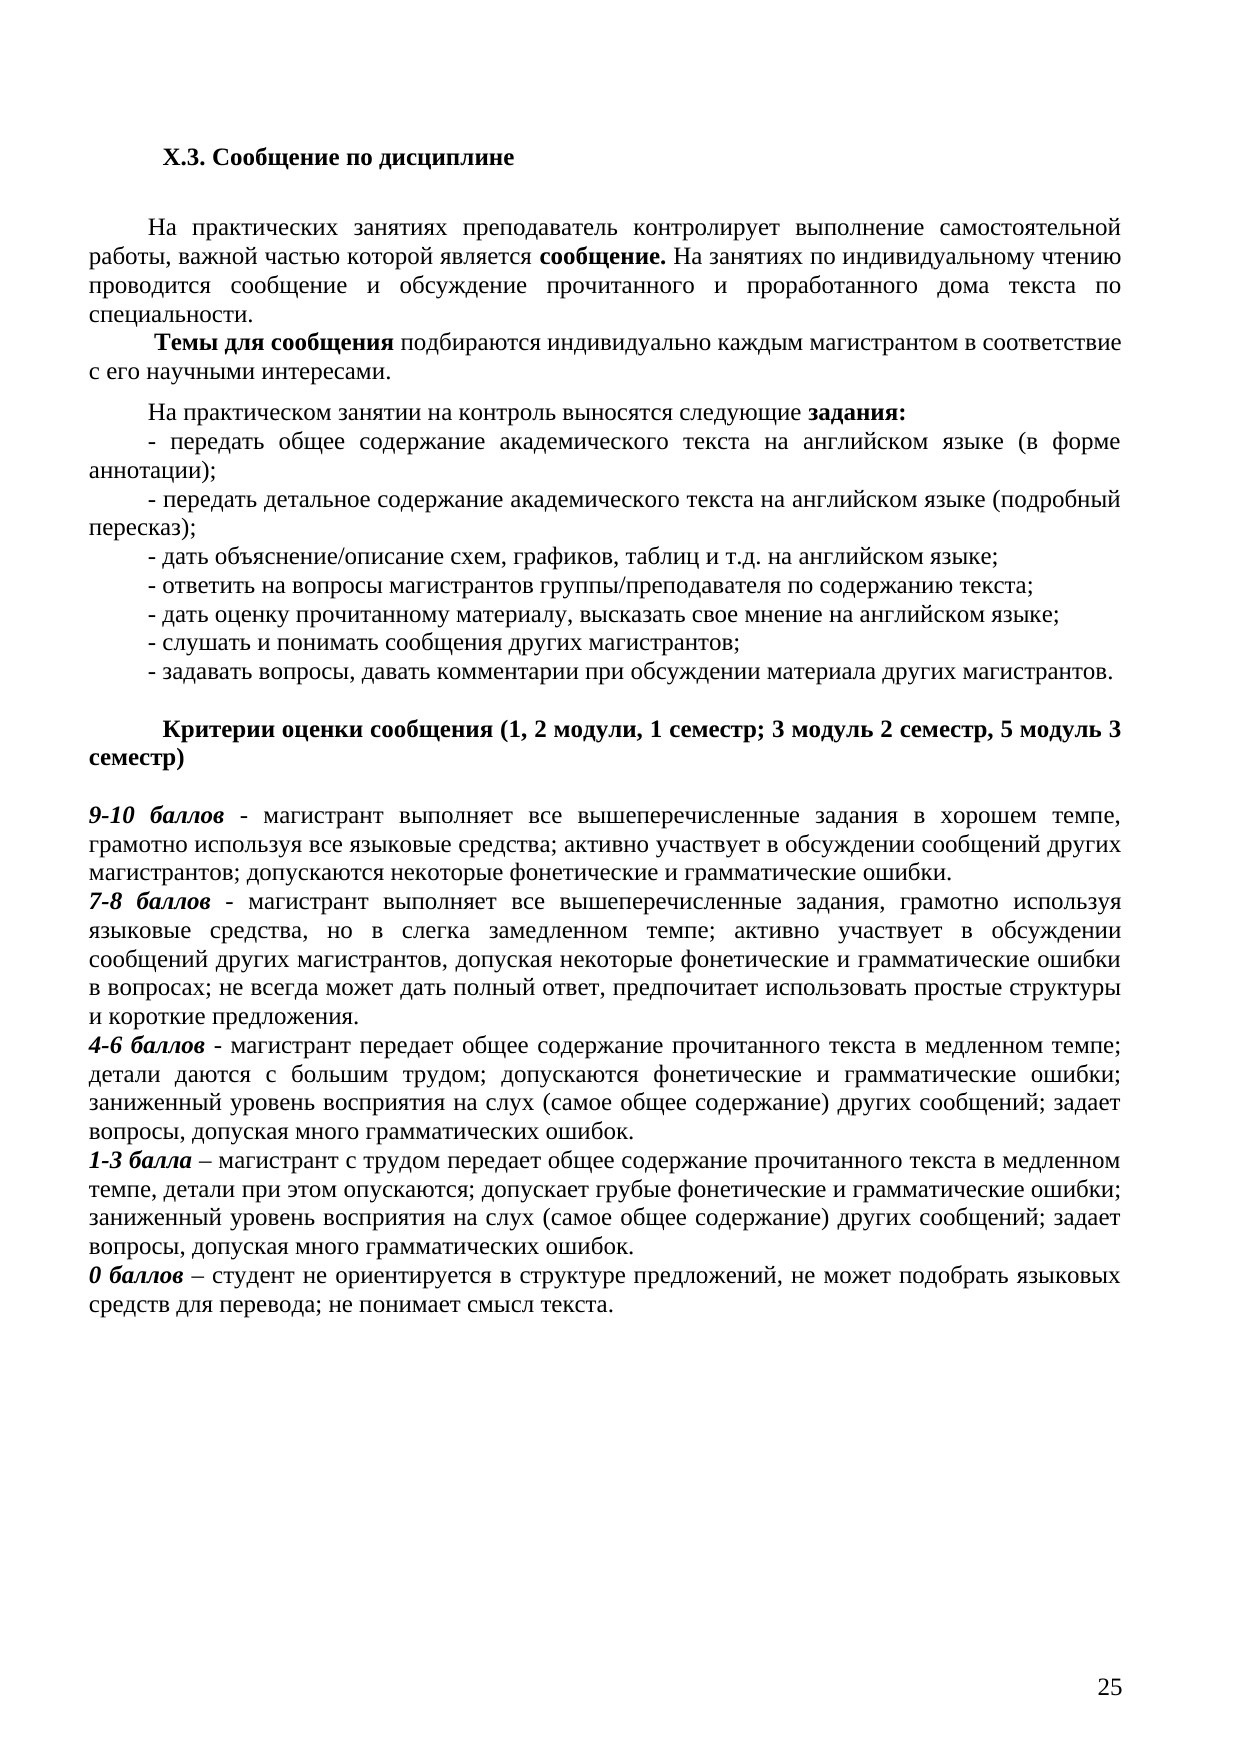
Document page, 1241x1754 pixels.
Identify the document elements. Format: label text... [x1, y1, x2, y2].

text Темы для сообщения подбираются индивидуально каждым магистрантом в соответствие с его научными интересами. [89, 327, 1122, 385]
text 1-3 балла – магистрант с трудом передает общее содержание прочитанного текста в медленном темпе, детали при этом опускаются; допускает грубые фонетические и грамматические ошибки; заниженный уровень восприятия на слух (самое общее содержание) других сообщений; задает вопросы, допуская много грамматических ошибок. [89, 1145, 1122, 1260]
text 4-6 баллов - магистрант передает общее содержание прочитанного текста в медленном темпе; детали даются с большим трудом; допускаются фонетические и грамматические ошибки; заниженный уровень восприятия на слух (самое общее содержание) других сообщений; задает вопросы, допуская много грамматических ошибок. [89, 1030, 1122, 1145]
text - ответить на вопросы магистрантов группы/преподавателя по содержанию текста; [89, 570, 1122, 599]
text 9-10 баллов - магистрант выполняет все вышеперечисленные задания в хорошем темпе, грамотно используя все языковые средства; активно участвует в обсуждении сообщений других магистрантов; допускаются некоторые фонетические и грамматические ошибки. [89, 800, 1122, 886]
subtitle Сообщение по дисциплине [89, 142, 1122, 171]
text - передать детальное содержание академического текста на английском языке (подробный пересказ); [89, 484, 1122, 541]
text 0 баллов – студент не ориентируется в структуре предложений, не может подобрать языковых средств для перевода; не понимает смысл текста. [89, 1260, 1122, 1317]
text Критерии оценки сообщения (1, 2 модули, 1 семестр; 3 модуль 2 семестр, 5 модуль 3 семестр) [89, 714, 1122, 771]
text - передать общее содержание академического текста на английском языке (в форме аннотации); [89, 426, 1122, 484]
text - дать объяснение/описание схем, графиков, таблиц и т.д. на английском языке; [89, 541, 1122, 570]
text - задавать вопросы, давать комментарии при обсуждении материала других магистрантов. [89, 656, 1122, 685]
text На практических занятиях преподаватель контролирует выполнение самостоятельной работы, важной частью которой является сообщение. На занятиях по индивидуальному чтению проводится сообщение и обсуждение прочитанного и проработанного дома текста по специальности. [89, 212, 1122, 327]
text - слушать и понимать сообщения других магистрантов; [89, 627, 1122, 656]
text На практическом занятии на контроль выносятся следующие задания: [89, 397, 1122, 426]
text - дать оценку прочитанному материалу, высказать свое мнение на английском языке; [89, 599, 1122, 627]
text 7-8 баллов - магистрант выполняет все вышеперечисленные задания, грамотно используя языковые средства, но в слегка замедленном темпе; активно участвует в обсуждении сообщений других магистрантов, допуская некоторые фонетические и грамматические ошибки в вопросах; не всегда может дать полный ответ, предпочитает использовать простые структуры и короткие предложения. [89, 886, 1122, 1030]
